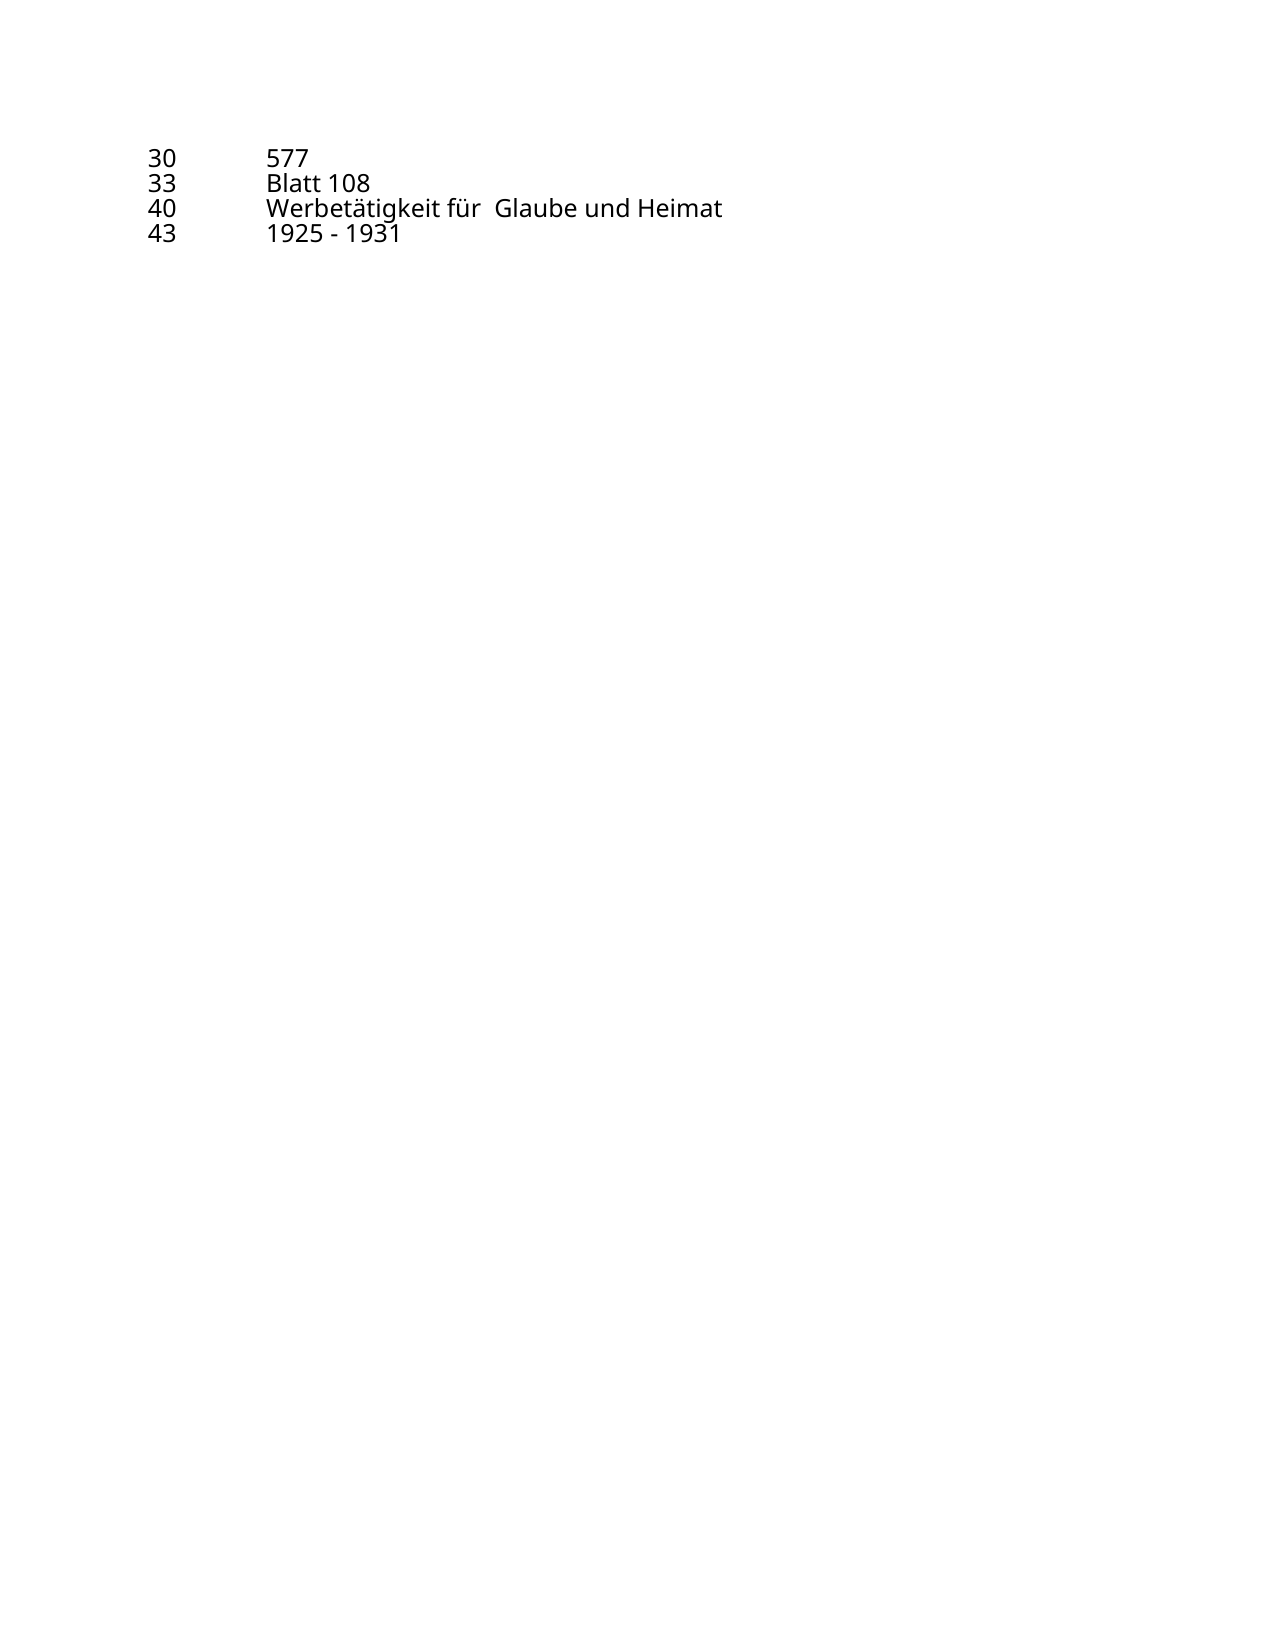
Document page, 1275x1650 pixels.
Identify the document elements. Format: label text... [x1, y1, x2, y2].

text 33 Blatt 108 [148, 173, 1127, 198]
text 30 577 [148, 148, 1127, 173]
text 40 Werbetätigkeit für t[2{<Zeitschrift>} 1{Glaube und Heimat}]t [148, 198, 1127, 223]
text 43 1925 - 1931 [148, 223, 1127, 248]
